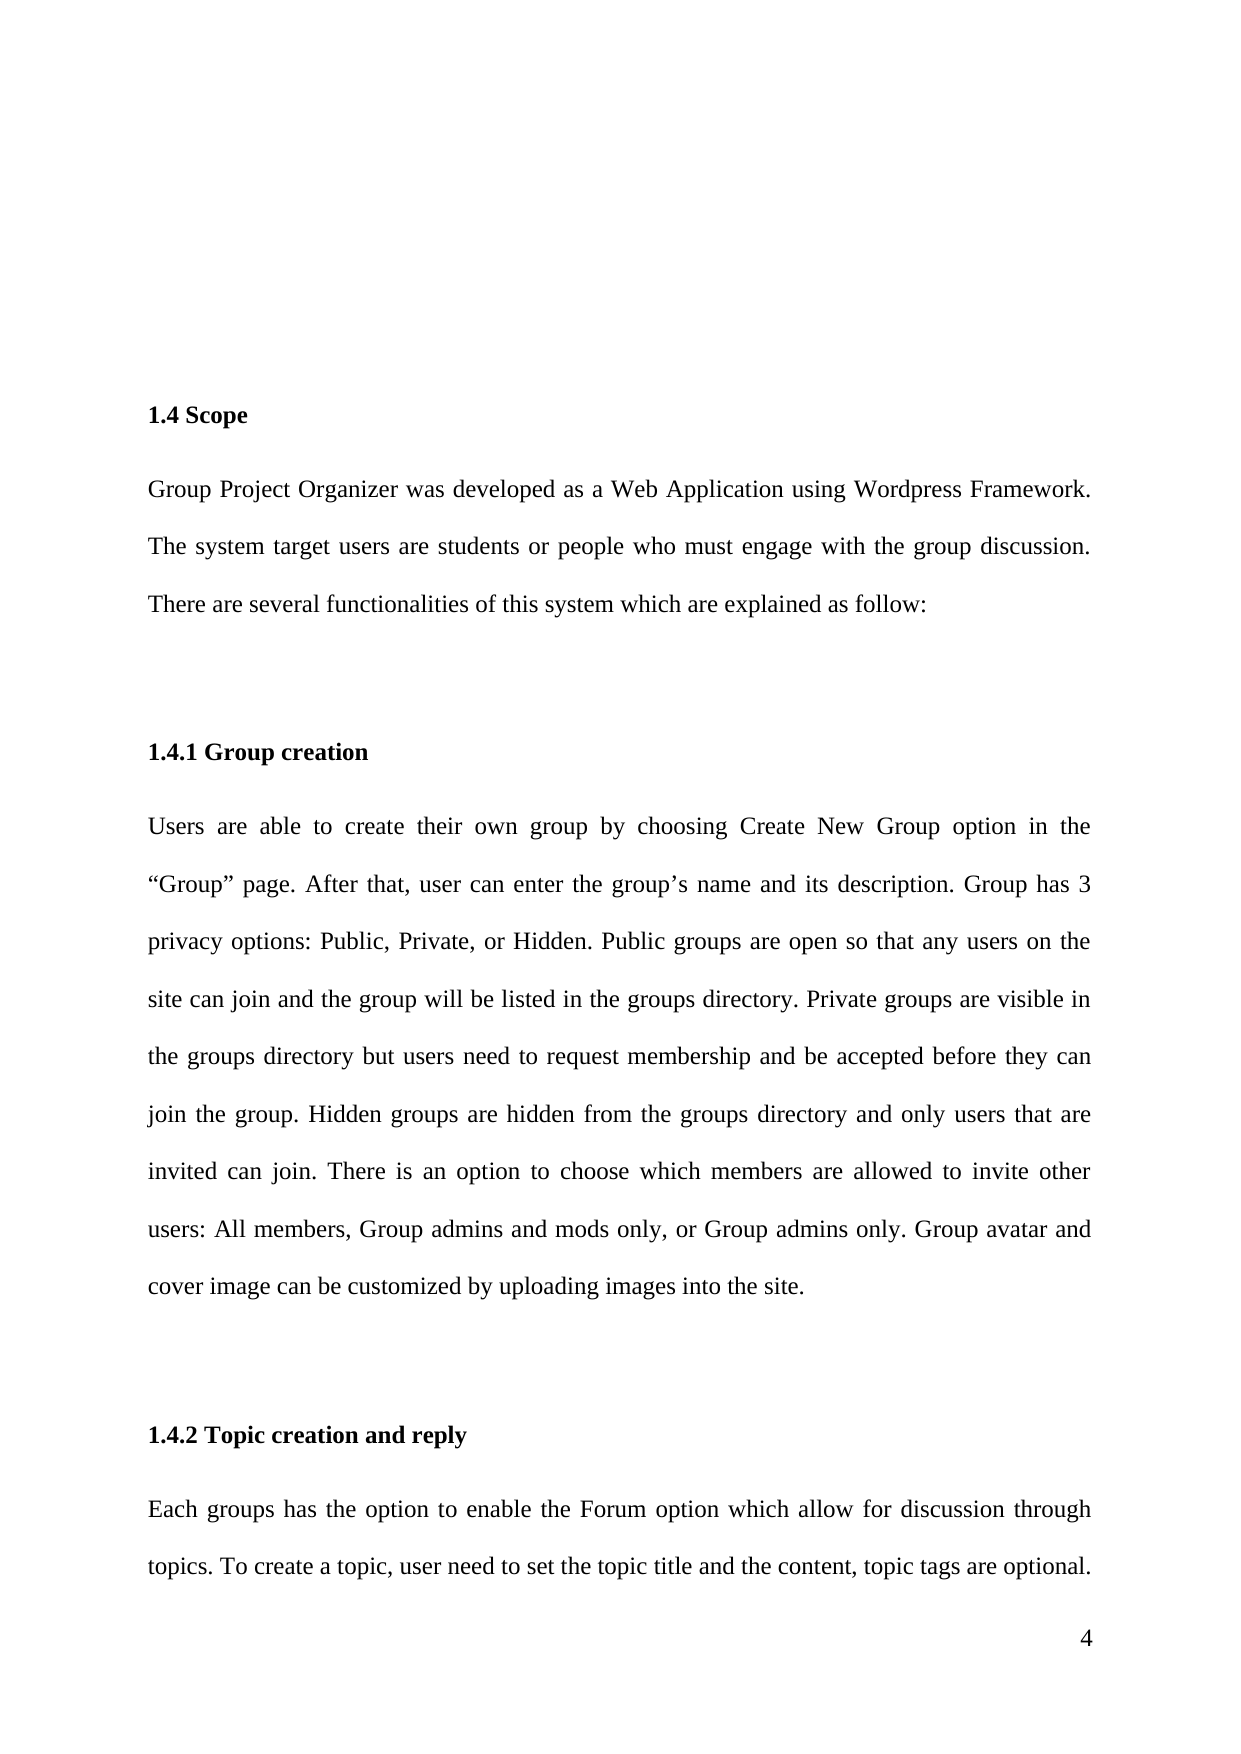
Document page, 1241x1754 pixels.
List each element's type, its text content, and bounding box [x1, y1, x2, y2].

text Group Project Organizer was developed as a Web Application using Wordpress Framework. The system target users are students or people who must engage with the group discussion. There are several functionalities of this system which are explained as follow: [148, 474, 1092, 618]
text Users are able to create their own group by choosing Create New Group option in the “Group” page. After that, user can enter the group’s name and its description. Group has 3 privacy options: Public, Private, or Hidden. Public groups are open so that any users on the site can join and the group will be listed in the groups directory. Private groups are visible in the groups directory but users need to request membership and be accepted before they can join the group. Hidden groups are hidden from the groups directory and only users that are invited can join. There is an option to choose which members are allowed to invite other users: All members, Group admins and mods only, or Group admins only. Group avatar and cover image can be customized by uploading images into the site. [148, 811, 1092, 1300]
text 1.4.1 Group creation [148, 737, 1092, 766]
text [148, 1494, 1092, 1580]
text 1.4.2 Topic creation and reply [148, 1420, 1092, 1448]
text 1.4 Scope [148, 400, 1092, 428]
